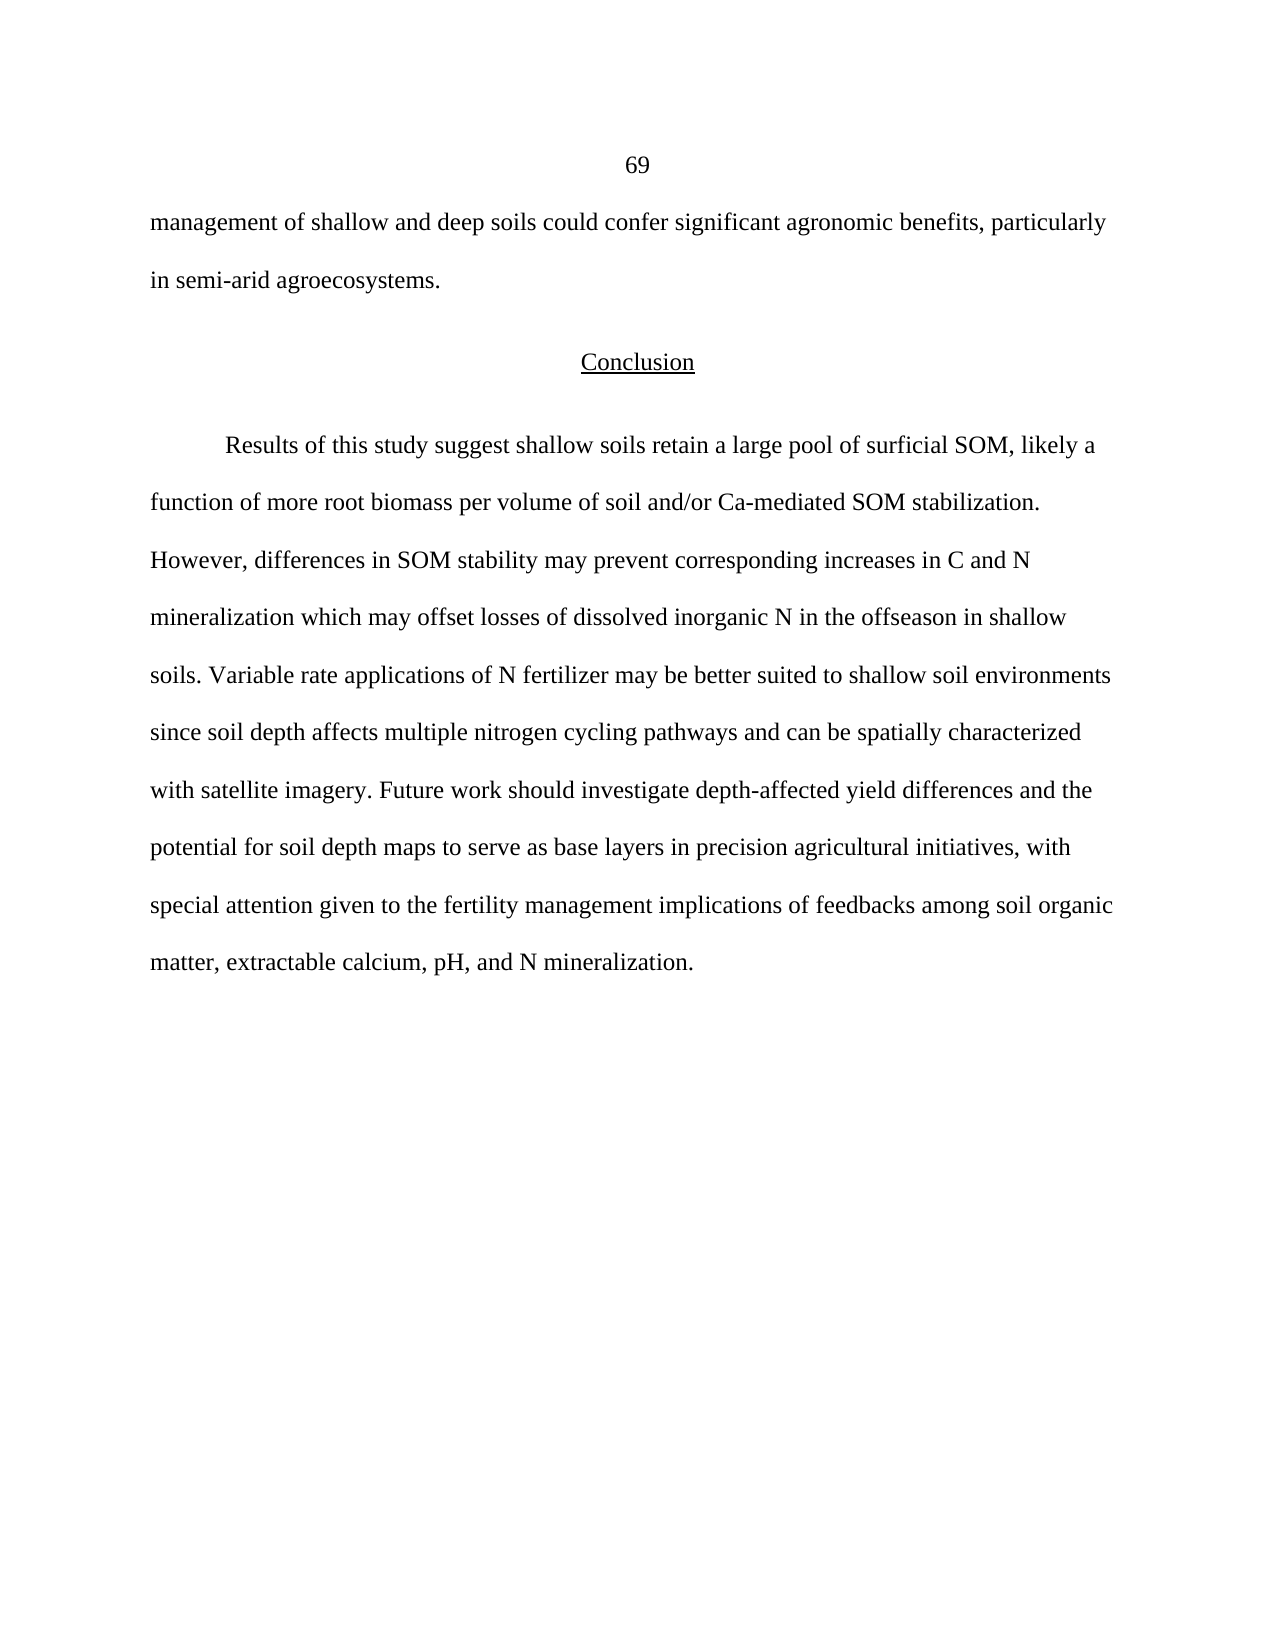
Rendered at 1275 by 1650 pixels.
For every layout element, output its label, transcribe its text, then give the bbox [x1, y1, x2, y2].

subtitle Conclusion [150, 347, 1125, 376]
text Results of this study suggest shallow soils retain a large pool of surficial SOM, likely a function of more root biomass per volume of soil and/or Ca-mediated SOM stabilization. However, differences in SOM stability may prevent corresponding increases in C and N mineralization which may offset losses of dissolved inorganic N in the offseason in shallow soils. Variable rate applications of N fertilizer may be better suited to shallow soil environments since soil depth affects multiple nitrogen cycling pathways and can be spatially characterized with satellite imagery. Future work should investigate depth-affected yield differences and the potential for soil depth maps to serve as base layers in precision agricultural initiatives, with special attention given to the fertility management implications of feedbacks among soil organic matter, extractable calcium, pH, and N mineralization. [150, 430, 1125, 976]
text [150, 207, 1125, 294]
